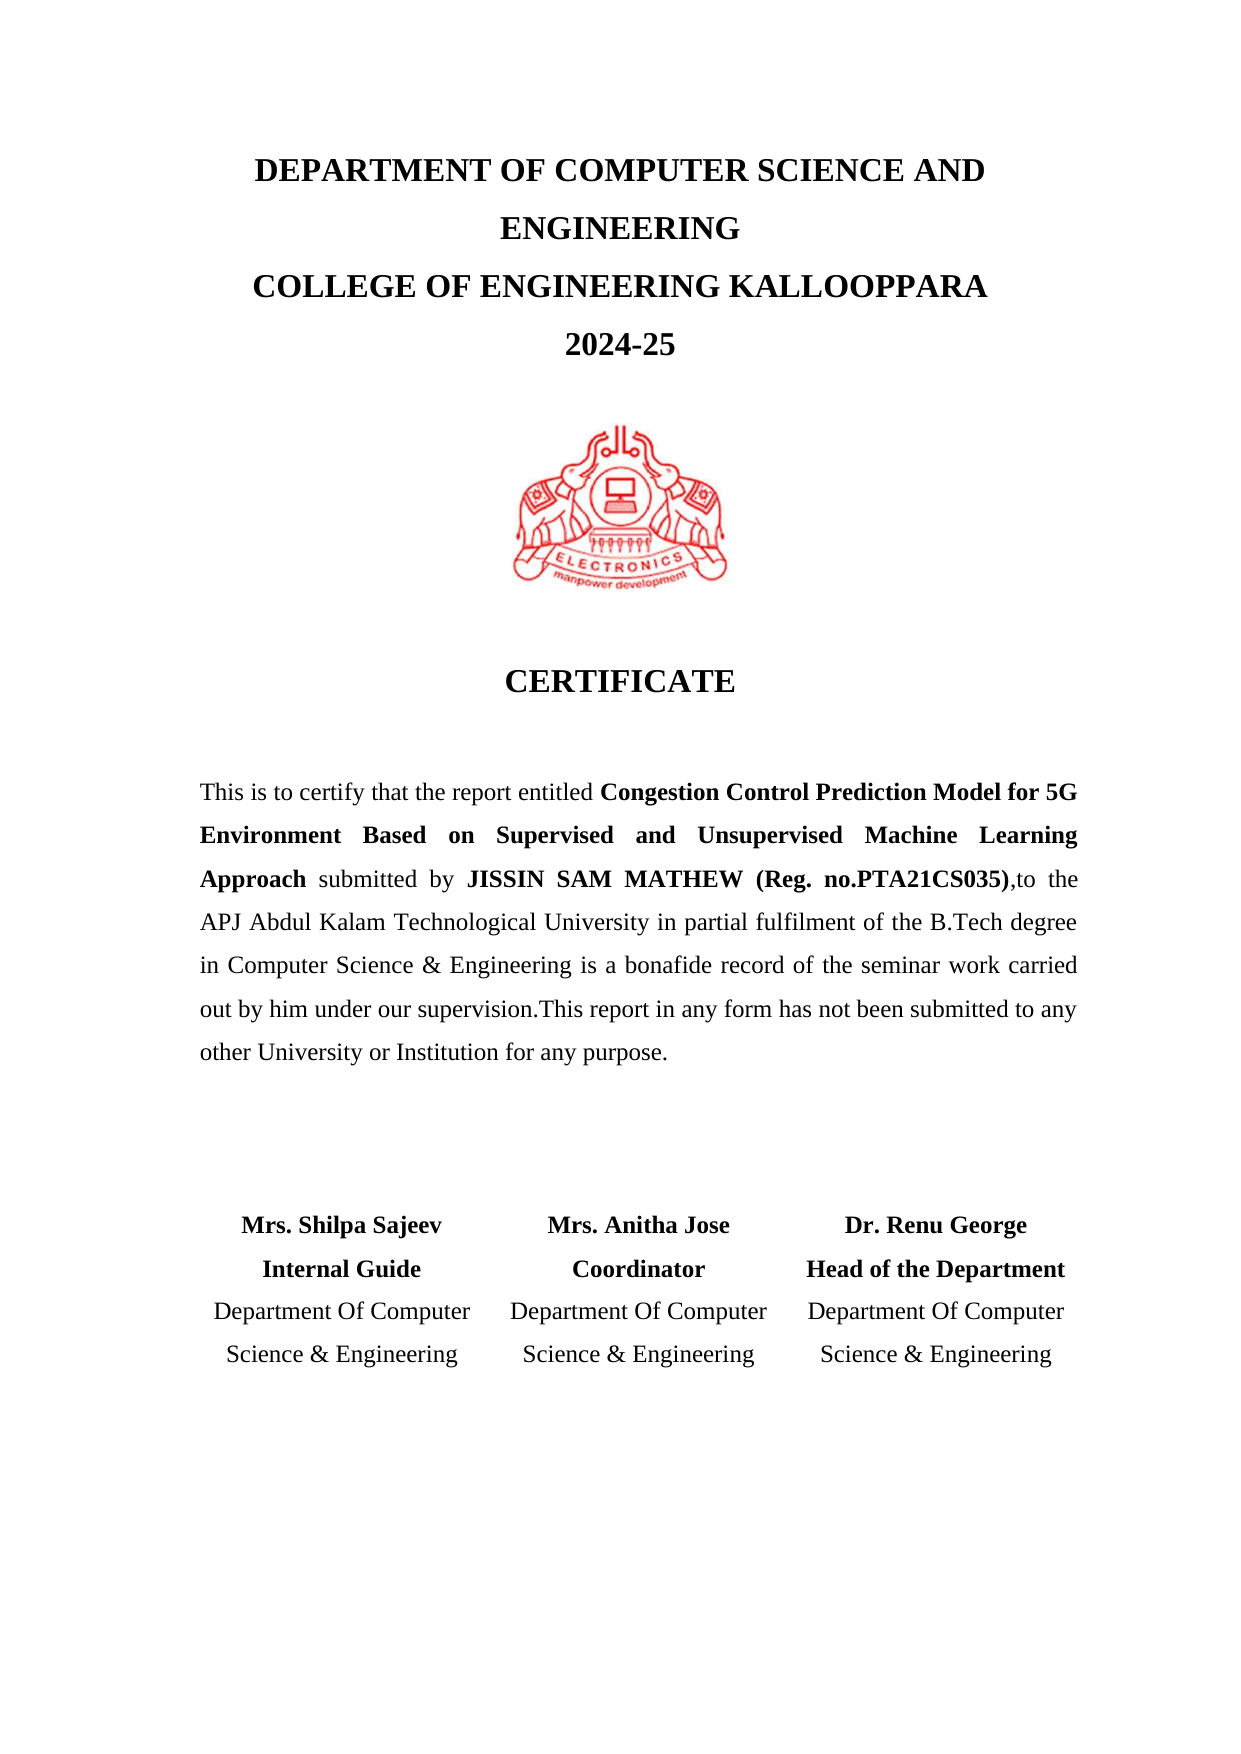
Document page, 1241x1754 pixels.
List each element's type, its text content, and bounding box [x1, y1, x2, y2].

table_cell Department Of Computer Science & Engineering [793, 1296, 1090, 1381]
table_cell Department Of Computer Science & Engineering [496, 1296, 793, 1381]
table_header Dr. Renu George Head of the Department [793, 1210, 1090, 1296]
picture [511, 422, 729, 592]
table_header Mrs. Anitha Jose Coordinator [496, 1210, 793, 1296]
text DEPARTMENT OF COMPUTER SCIENCE AND [150, 150, 1090, 188]
text 2024-25 [150, 324, 1090, 362]
text ENGINEERING [150, 208, 1090, 246]
text CERTIFICATE [150, 661, 1090, 699]
text COLLEGE OF ENGINEERING KALLOOPPARA [150, 266, 1090, 304]
table_header Mrs. Shilpa Sajeev Internal Guide [200, 1210, 496, 1296]
table_cell Department Of Computer Science & Engineering [200, 1296, 496, 1381]
text This is to certify that the report entitled Congestion Control Prediction Model for 5G Environment Based on Supervised and Unsupervised Machine Learning Approach submitted by JISSIN SAM MATHEW (Reg. no.PTA21CS035),to the APJ Abdul Kalam Technological University in partial fulfilment of the B.Tech degree in Computer Science & Engineering is a bonafide record of the seminar work carried out by him under our supervision.This report in any form has not been submitted to any other University or Institution for any purpose. [199, 777, 1078, 1066]
